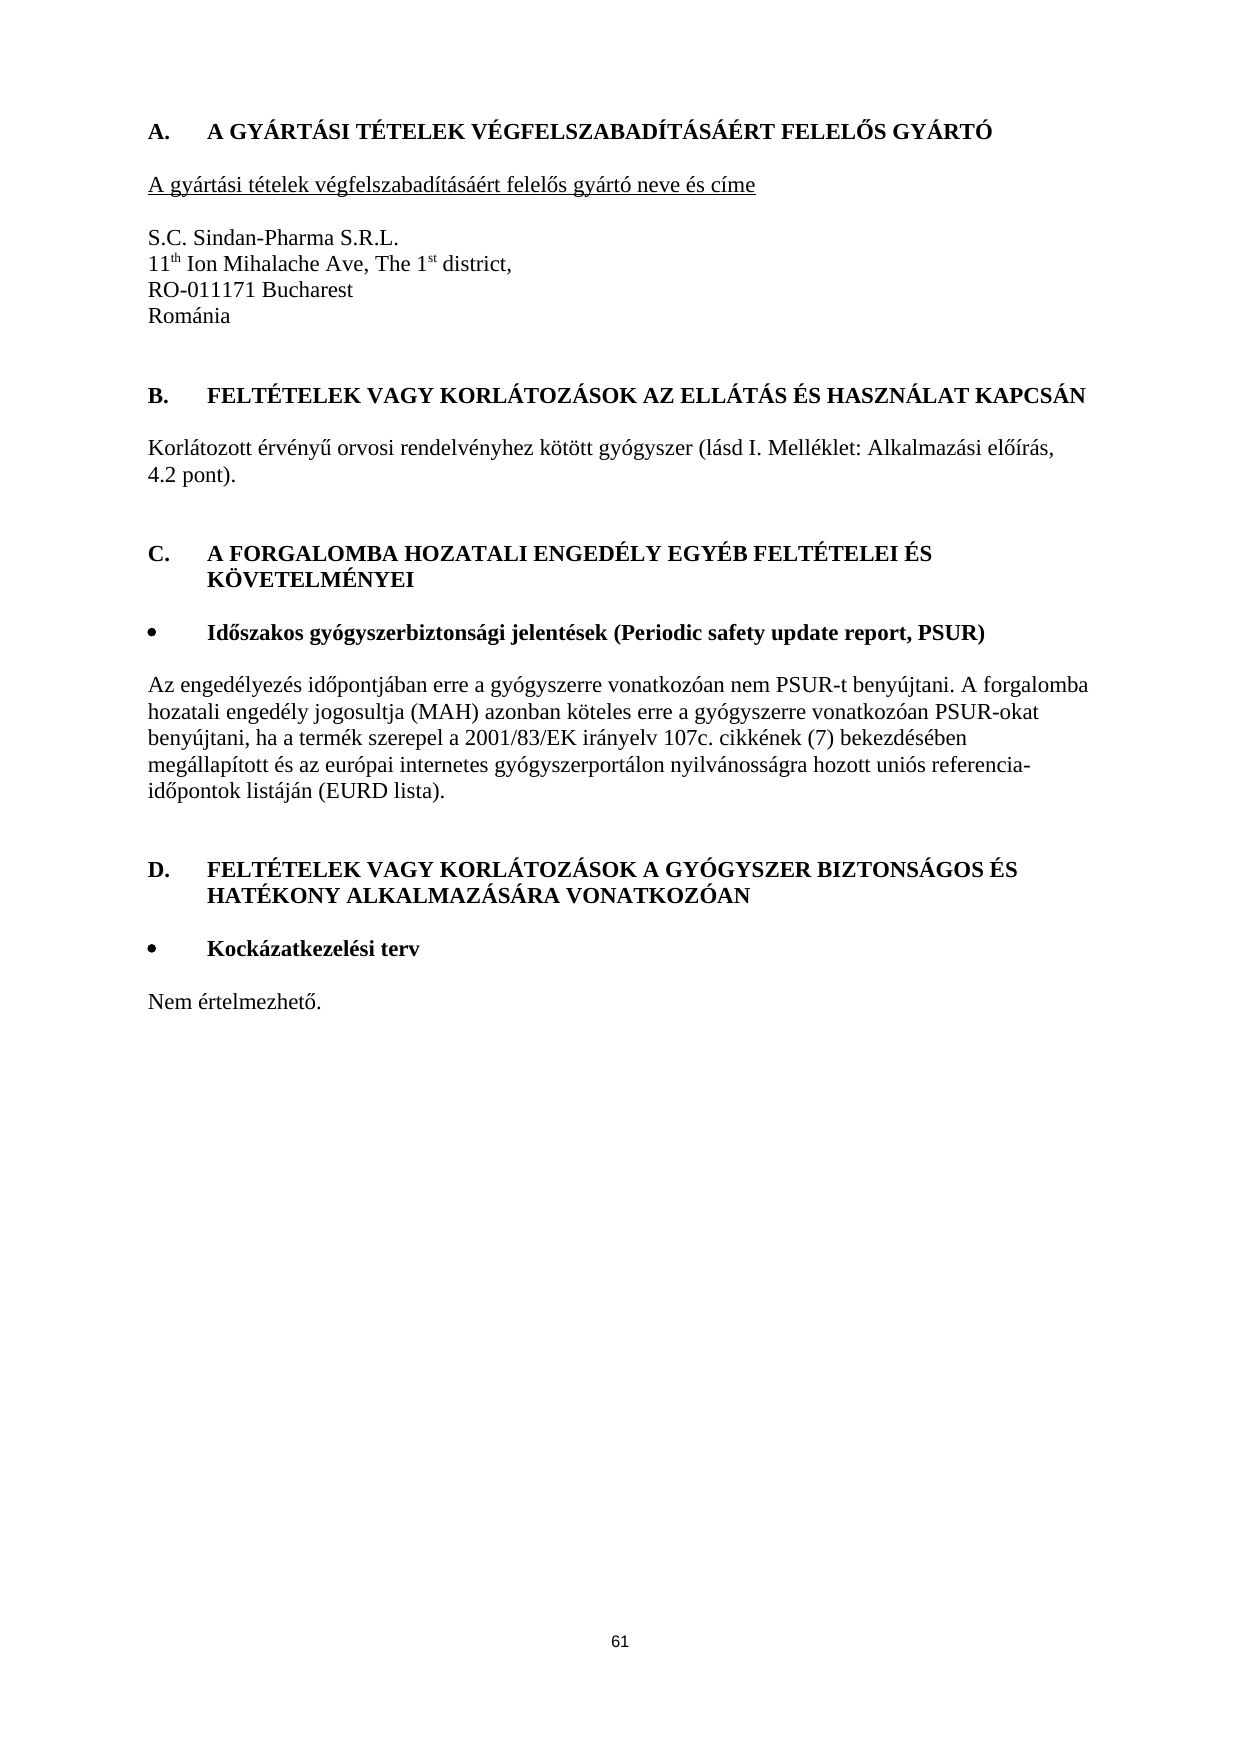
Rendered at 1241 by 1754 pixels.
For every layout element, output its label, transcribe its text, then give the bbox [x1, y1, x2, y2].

list Kockázatkezelési terv [148, 935, 1092, 961]
list Időszakos gyógyszerbiztonsági jelentések (Periodic safety update report, PSUR) [148, 619, 1092, 645]
title D. FELTÉTELEK VAGY KORLÁTOZÁSOK A GYÓGYSZER BIZTONSÁGOS ÉS HATÉKONY ALKALMAZÁSÁRA VONATKOZÓAN [148, 856, 1092, 909]
text Nem értelmezhető. [148, 988, 1092, 1014]
text Korlátozott érvényű orvosi rendelvényhez kötött gyógyszer (lásd I. Melléklet: Alkalmazási előírás, 4.2 pont). [148, 434, 1092, 487]
text A gyártási tételek végfelszabadításáért felelős gyártó neve és címe [148, 171, 1092, 197]
title C. A FORGALOMBA HOZATALI ENGEDÉLY EGYÉB FELTÉTELEI ÉS KÖVETELMÉNYEI [148, 540, 1092, 592]
title A. A GYÁRTÁSI TÉTELEK VÉGFELSZABADÍTÁSÁÉRT FELELŐS GYÁRTÓ [148, 118, 1092, 144]
text Az engedélyezés időpontjában erre a gyógyszerre vonatkozóan nem PSUR-t benyújtani. A forgalomba hozatali engedély jogosultja (MAH) azonban köteles erre a gyógyszerre vonatkozóan PSUR-okat benyújtani, ha a termék szerepel a 2001/83/EK irányelv 107c. cikkének (7) bekezdésében megállapított és az európai internetes gyógyszerportálon nyilvánosságra hozott uniós referencia-időpontok listáján (EURD lista). [148, 672, 1092, 803]
text S.C. Sindan-Pharma S.R.L. 11th Ion Mihalache Ave, The 1st district, RO-011171 Bucharest Románia [148, 223, 1080, 329]
title B. FELTÉTELEK VAGY KORLÁTOZÁSOK AZ ELLÁTÁS ÉS HASZNÁLAT KAPCSÁN [148, 382, 1092, 408]
